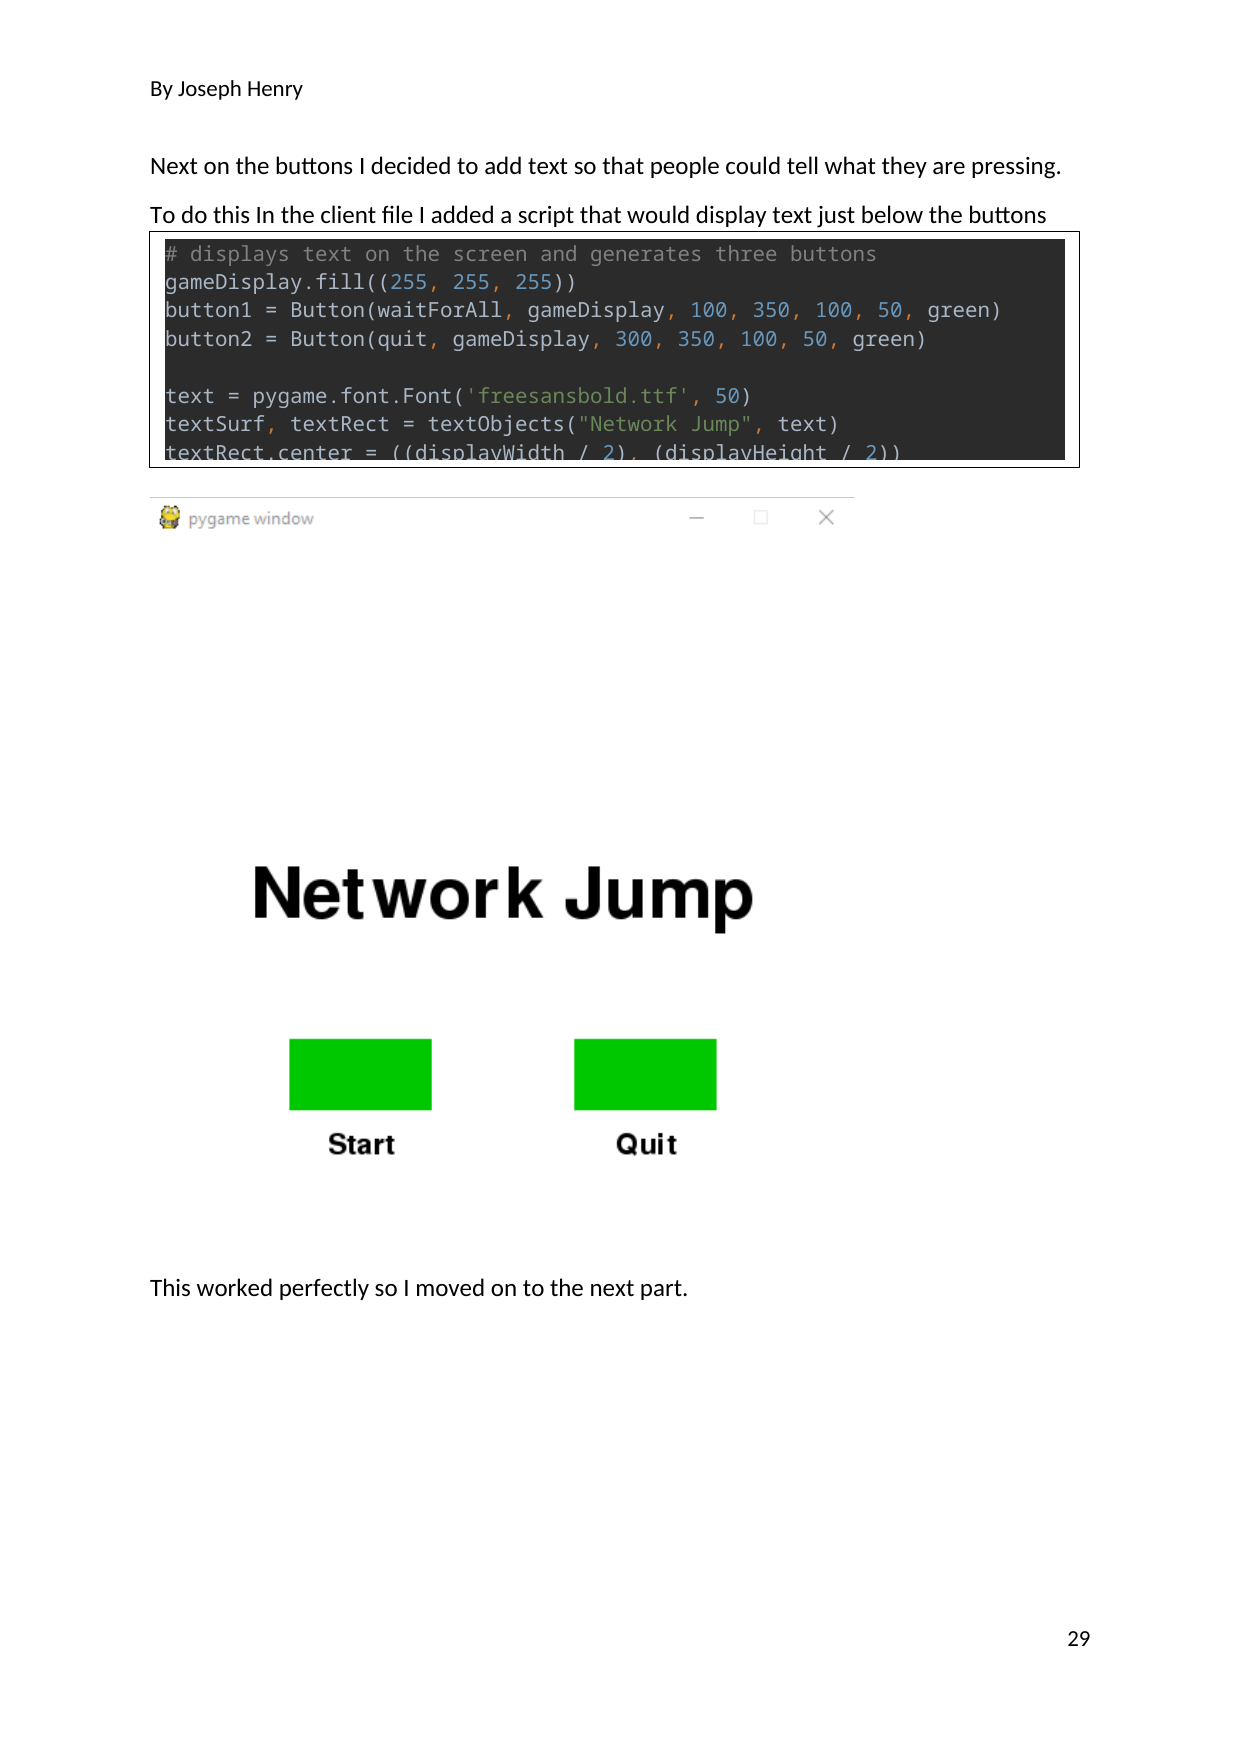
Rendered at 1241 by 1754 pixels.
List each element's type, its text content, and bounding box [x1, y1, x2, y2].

text Next on the buttons I decided to add text so that people could tell what they are pressing. [150, 150, 1090, 181]
text This worked perfectly so I moved on to the next part. [150, 1272, 1090, 1302]
picture [150, 497, 855, 1253]
text To do this In the client file I added a script that would display text just below the buttons [150, 199, 1090, 230]
